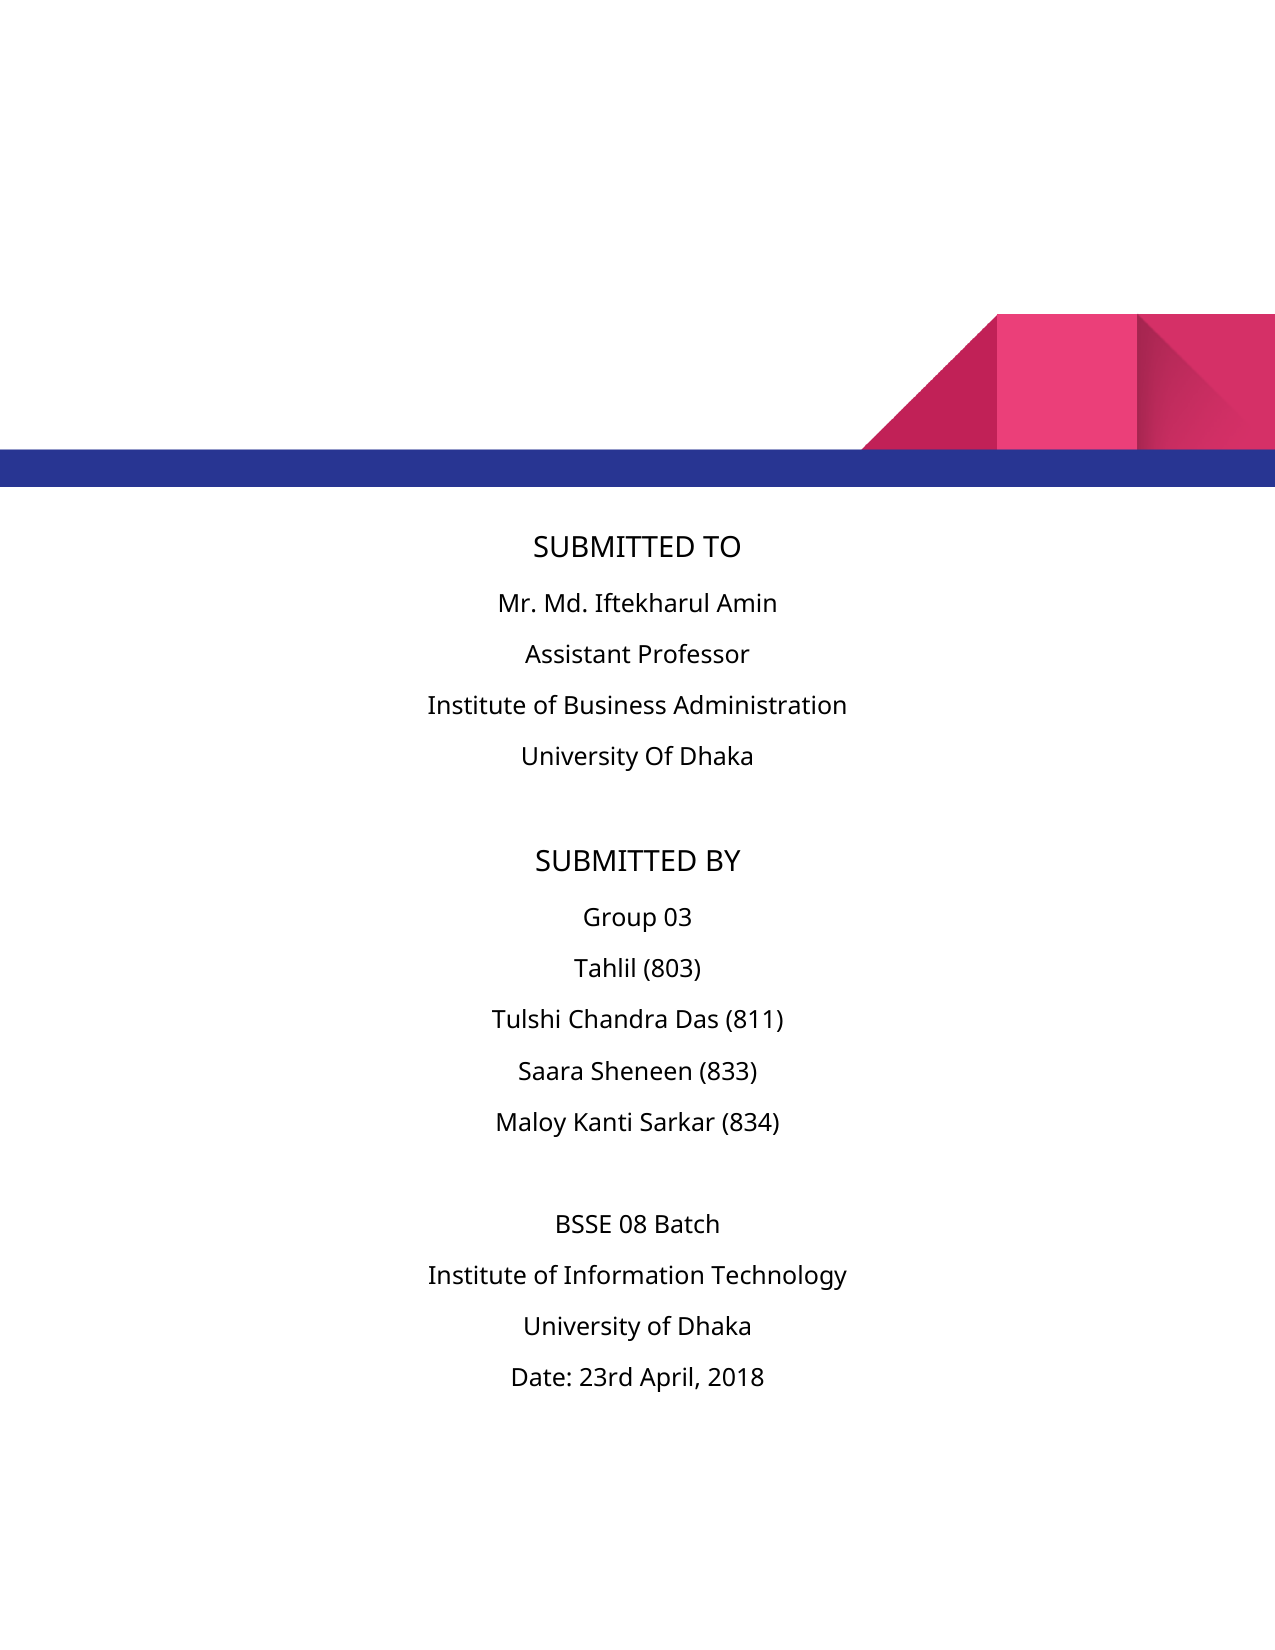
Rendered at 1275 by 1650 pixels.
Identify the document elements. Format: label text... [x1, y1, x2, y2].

text University of Dhaka [150, 1308, 1125, 1342]
text Institute of Business Administration [150, 687, 1125, 722]
text SUBMITTED TO [150, 487, 1125, 566]
text Tahlil (803) [150, 951, 1125, 985]
text Maloy Kanti Sarkar (834) [150, 1104, 1125, 1138]
text BSSE 08 Batch [150, 1206, 1125, 1240]
text Group 03 [150, 900, 1125, 934]
text SUBMITTED BY [150, 841, 1125, 880]
picture [0, 312, 1275, 487]
text Date: 23rd April, 2018 [150, 1359, 1125, 1393]
text Assistant Professor [150, 636, 1125, 671]
text Institute of Information Technology [150, 1257, 1125, 1291]
text Mr. Md. Iftekharul Amin [150, 585, 1125, 619]
text Saara Sheneen (833) [150, 1053, 1125, 1087]
text Tulshi Chandra Das (811) [150, 1002, 1125, 1036]
text University Of Dhaka [150, 738, 1125, 773]
